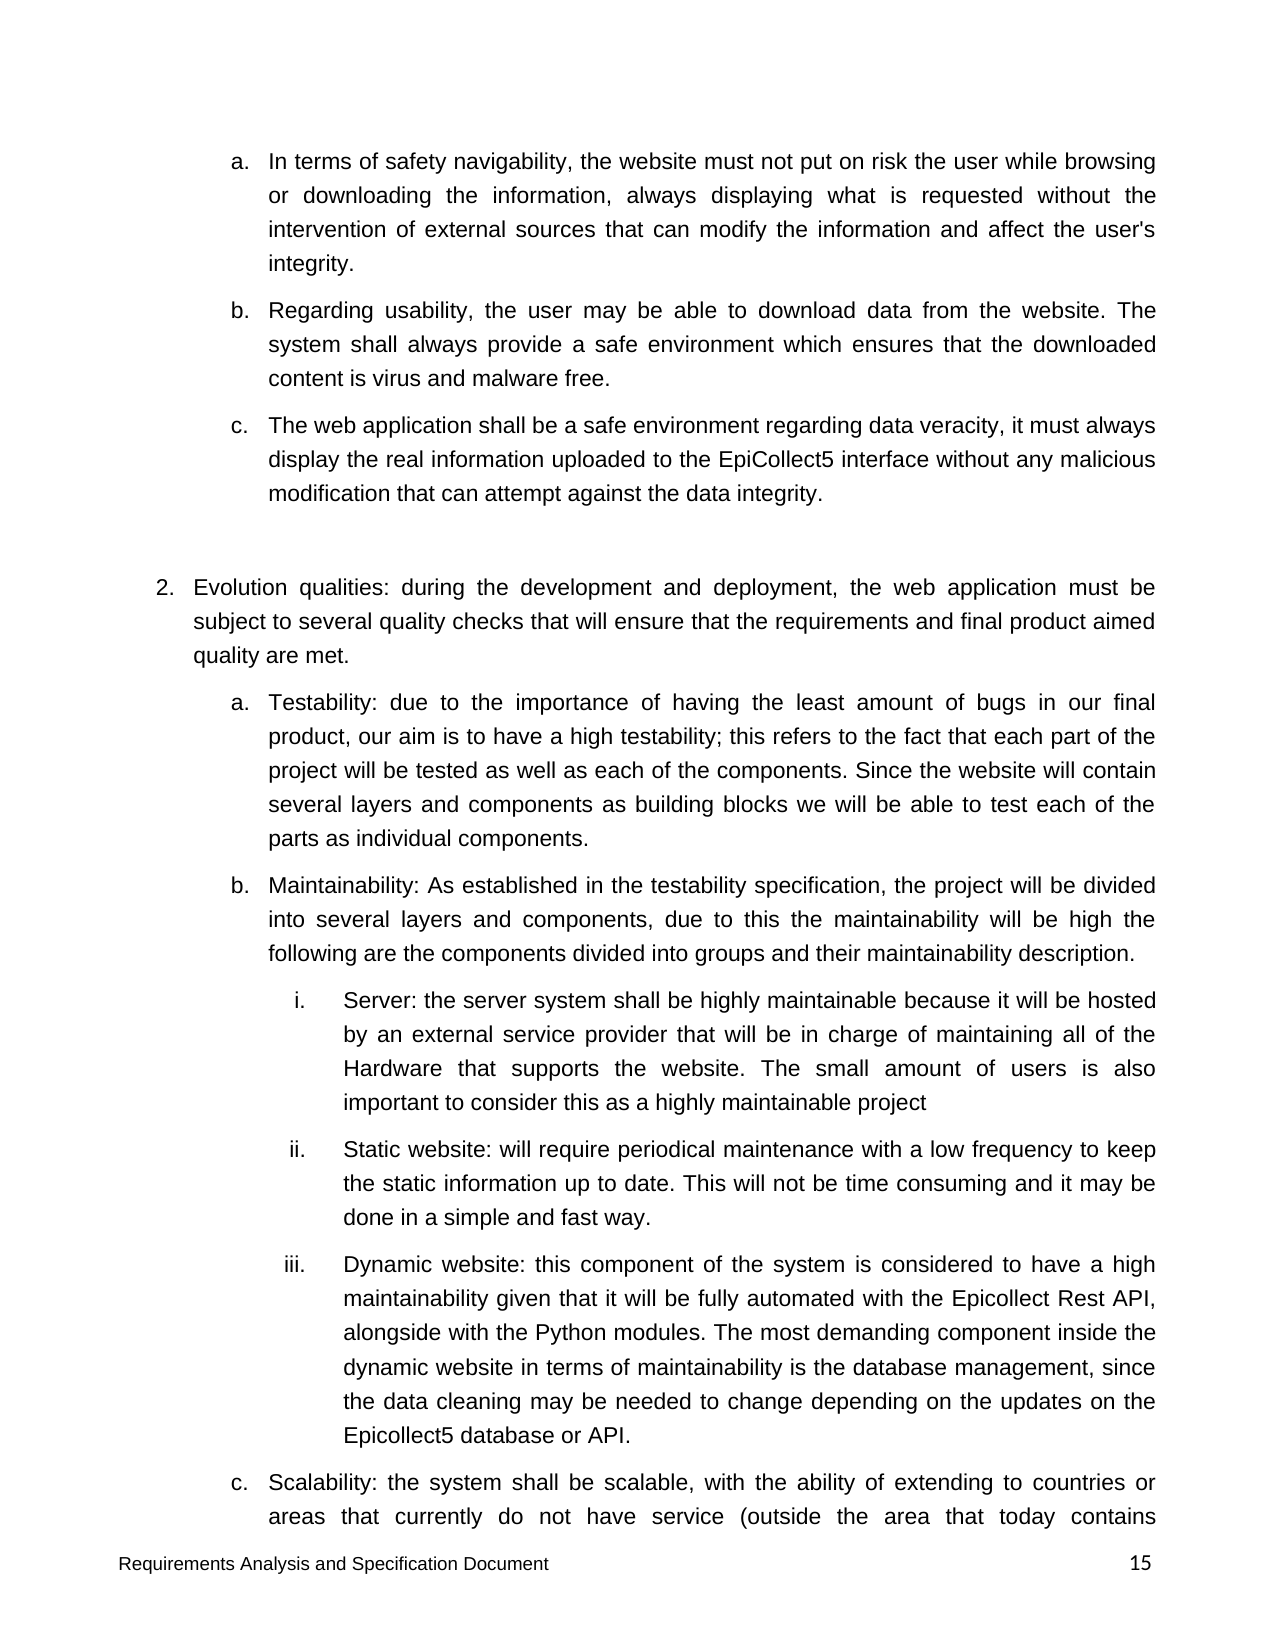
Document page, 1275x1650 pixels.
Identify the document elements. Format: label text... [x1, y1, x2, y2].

list The web application shall be a safe environment regarding data veracity, it must always display the real information uploaded to the EpiCollect5 interface without any malicious modification that can attempt against the data integrity. [231, 412, 1157, 506]
list Regarding usability, the user may be able to download data from the website. The system shall always provide a safe environment which ensures that the downloaded content is virus and malware free. [231, 297, 1157, 391]
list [231, 1468, 1157, 1529]
list In terms of safety navigability, the website must not put on risk the user while browsing or downloading the information, always displaying what is requested without the intervention of external sources that can modify the information and affect the user's integrity. [231, 148, 1157, 276]
list Dynamic website: this component of the system is considered to have a high maintainability given that it will be fully automated with the Epicollect Rest API, alongside with the Python modules. The most demanding component inside the dynamic website in terms of maintainability is the database management, since the data cleaning may be needed to change depending on the updates on the Epicollect5 database or API. [306, 1251, 1157, 1448]
list Testability: due to the importance of having the least amount of bugs in our final product, our aim is to have a high testability; this refers to the fact that each part of the project will be tested as well as each of the components. Since the website will contain several layers and components as building blocks we will be able to test each of the parts as individual components. [231, 688, 1157, 851]
list Server: the server system shall be highly maintainable because it will be hosted by an external service provider that will be in charge of maintaining all of the Hardware that supports the website. The small amount of users is also important to consider this as a highly maintainable project [306, 987, 1157, 1116]
list Evolution qualities: during the development and deployment, the web application must be subject to several quality checks that will ensure that the requirements and final product aimed quality are met. [156, 573, 1157, 668]
list Maintainability: As established in the testability specification, the project will be divided into several layers and components, due to this the maintainability will be high the following are the components divided into groups and their maintainability description. [231, 872, 1157, 966]
list Static website: will require periodical maintenance with a low frequency to keep the static information up to date. This will not be time consuming and it may be done in a simple and fast way. [306, 1136, 1157, 1231]
